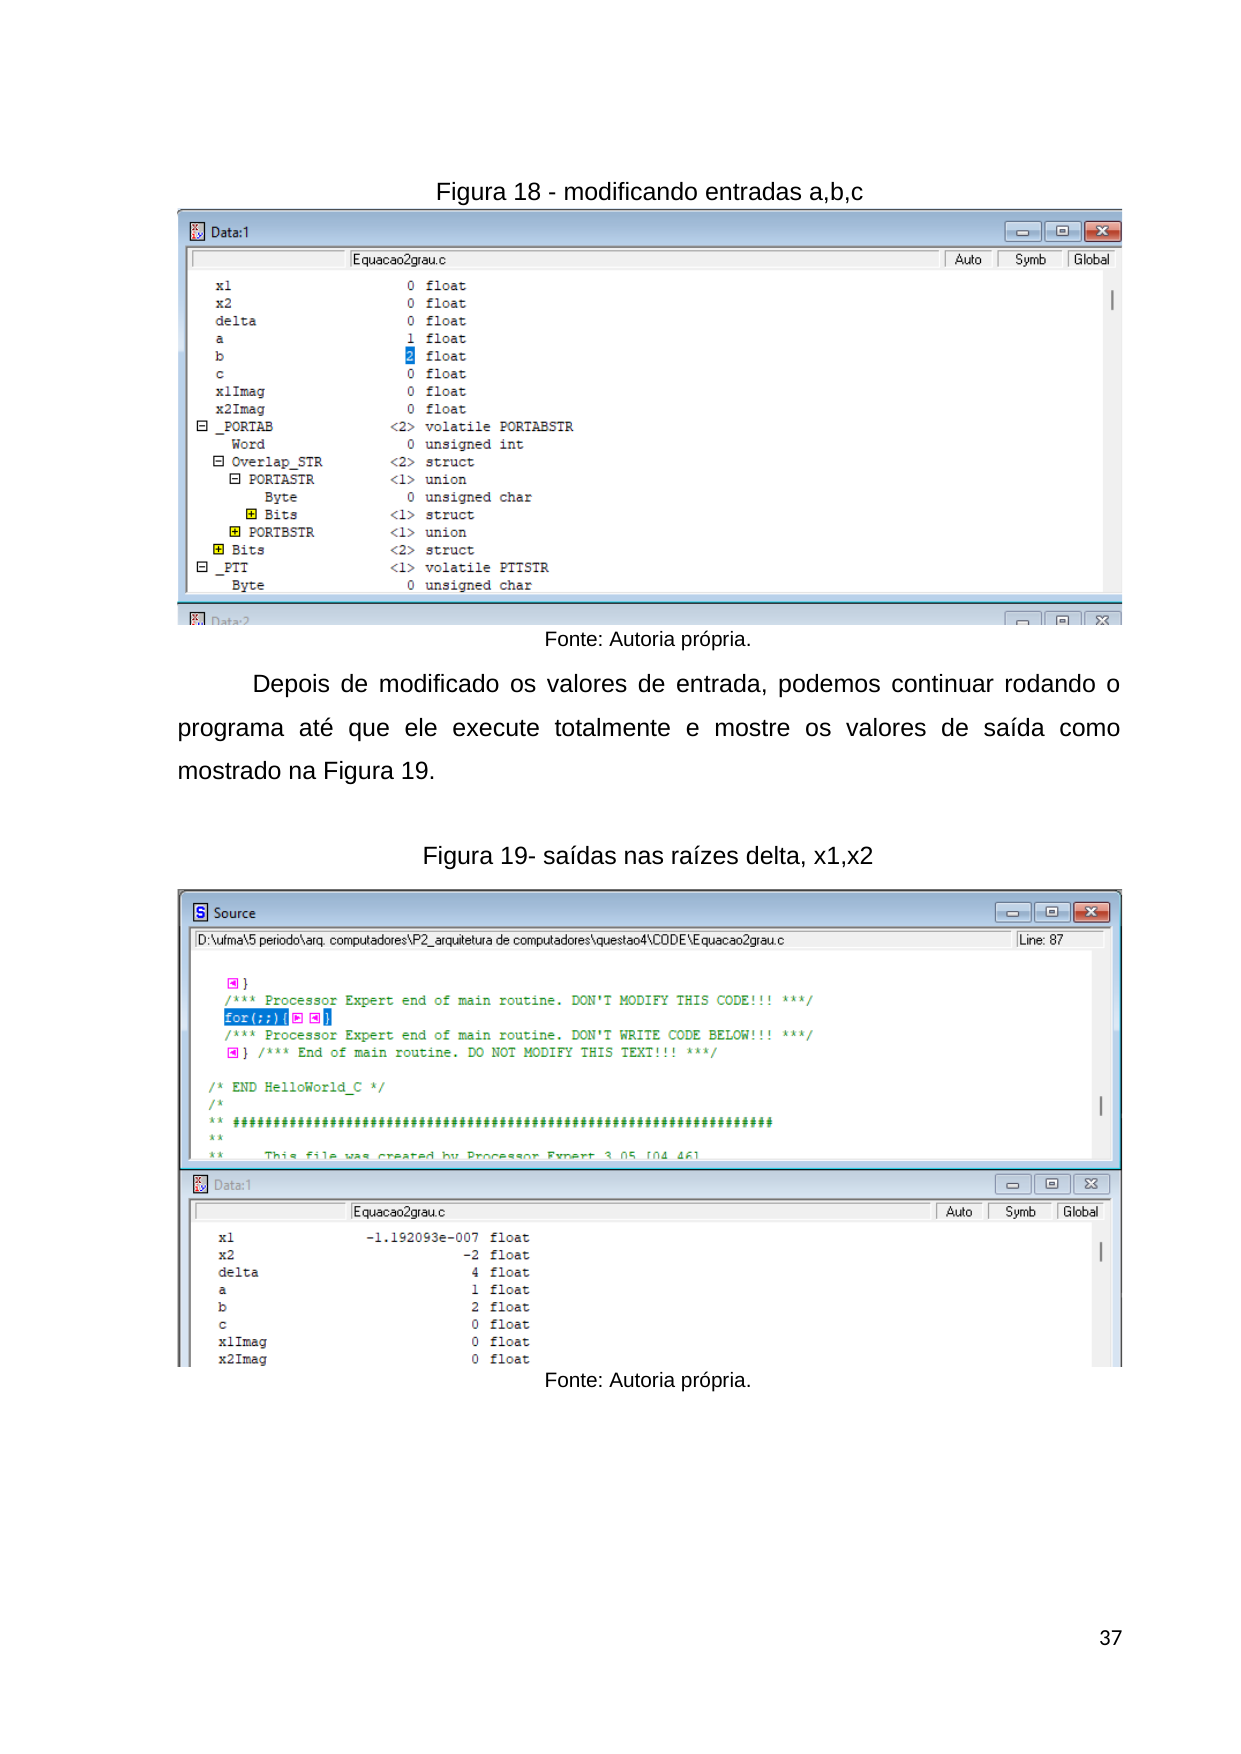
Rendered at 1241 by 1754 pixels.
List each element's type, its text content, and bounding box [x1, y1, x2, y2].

picture [177, 208, 1123, 625]
text Figura 18 - modificando entradas a,b,c [177, 177, 1122, 208]
text Figura 19- saídas nas raízes delta, x1,x2 [178, 841, 1118, 870]
picture [177, 889, 1123, 1367]
text Fonte: Autoria própria. [178, 627, 1118, 651]
text Depois de modificado os valores de entrada, podemos continuar rodando o programa até que ele execute totalmente e mostre os valores de saída como mostrado na Figura 19. [177, 669, 1122, 784]
text Fonte: Autoria própria. [178, 1368, 1118, 1392]
